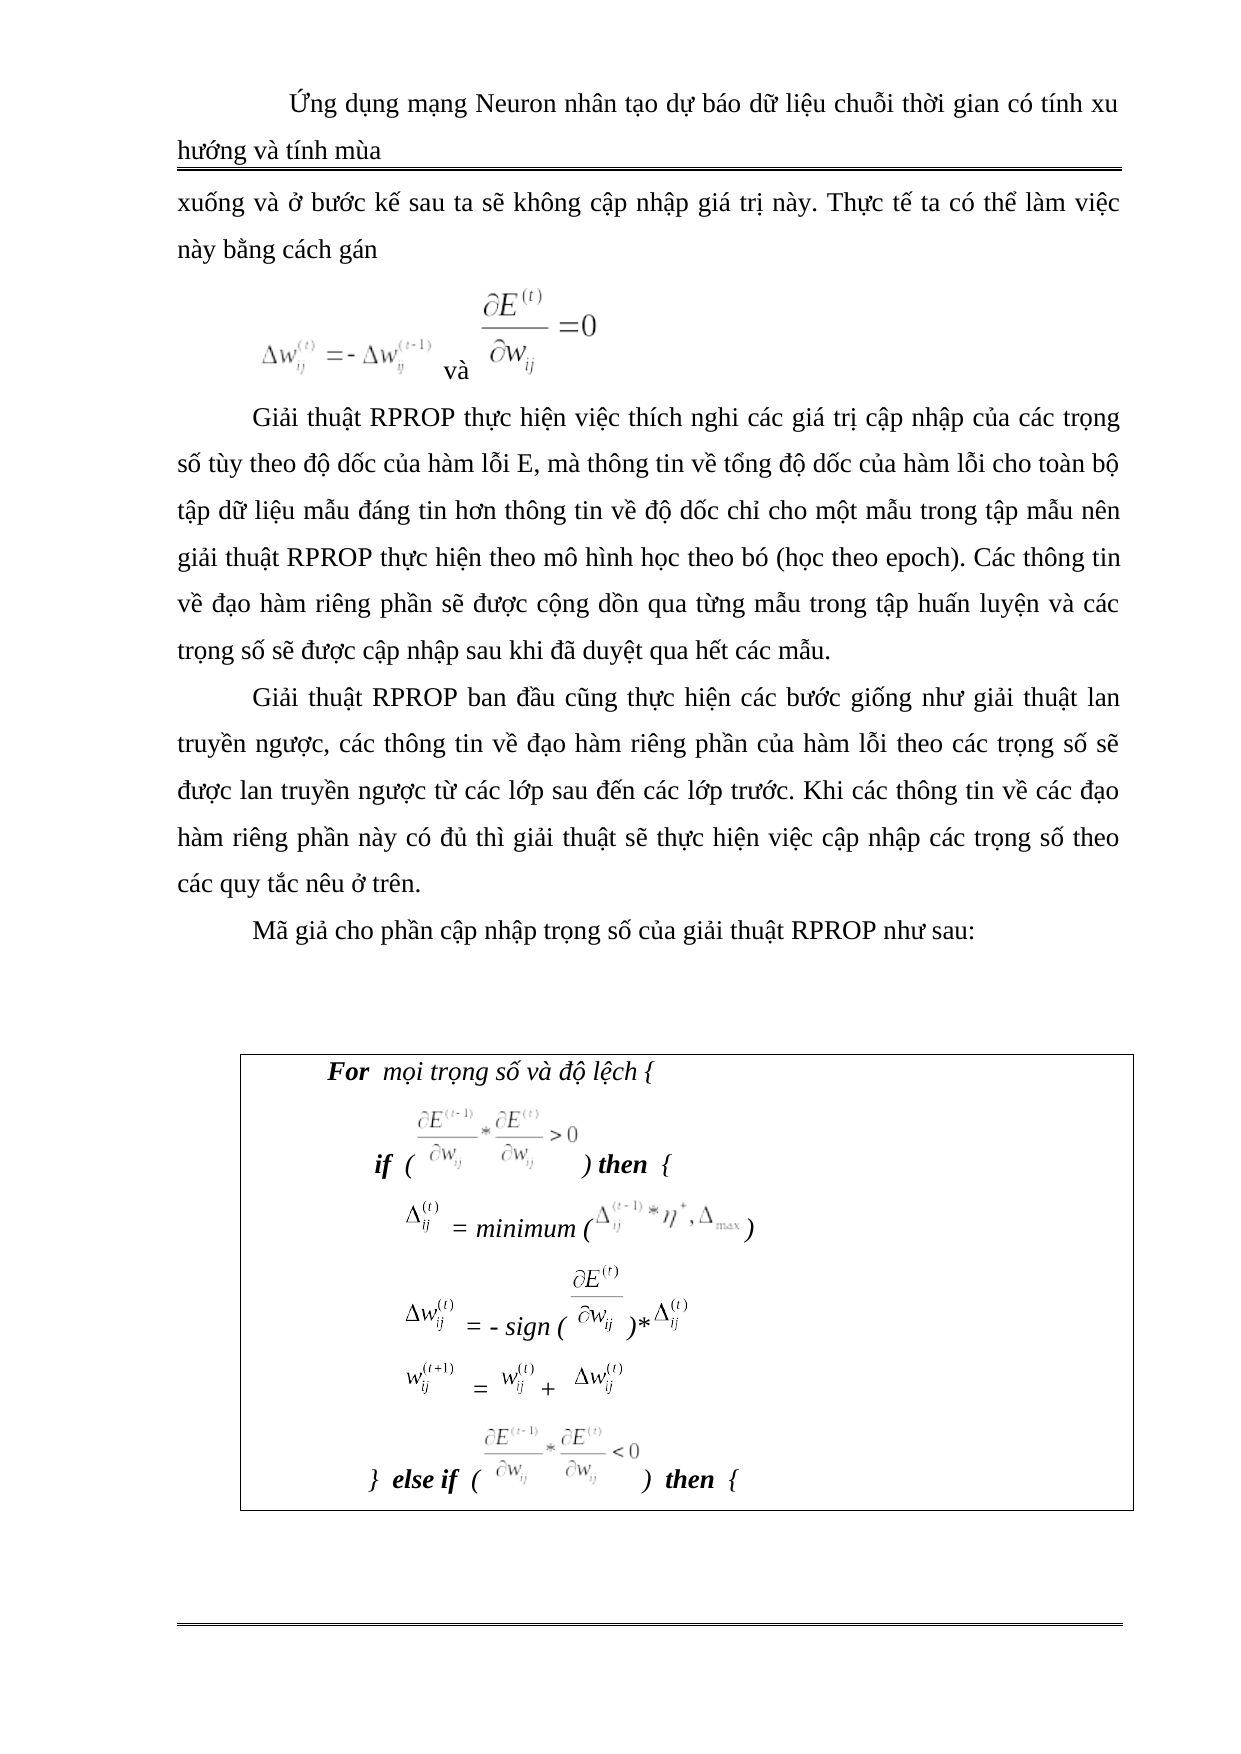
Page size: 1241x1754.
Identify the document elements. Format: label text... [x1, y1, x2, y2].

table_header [241, 1055, 1133, 1510]
text Giải thuật RPROP ban đầu cũng thực hiện các bước giống như giải thuật lan truyền ngược, các thông tin về đạo hàm riêng phần của hàm lỗi theo các trọng số sẽ được lan truyền ngược từ các lớp sau đến các lớp trước. Khi các thông tin về các đạo hàm riêng phần này có đủ thì giải thuật sẽ thực hiện việc cập nhập các trọng số theo các quy tắc nêu ở trên. [177, 681, 1122, 898]
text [177, 186, 1122, 264]
text Mã giả cho phần cập nhập trọng số của giải thuật RPROP như sau: [177, 914, 1122, 945]
text Giải thuật RPROP thực hiện việc thích nghi các giá trị cập nhập của các trọng số tùy theo độ dốc của hàm lỗi E, mà thông tin về tổng độ dốc của hàm lỗi cho toàn bộ tập dữ liệu mẫu đáng tin hơn thông tin về độ dốc chỉ cho một mẫu trong tập mẫu nên giải thuật RPROP thực hiện theo mô hình học theo bó (học theo epoch). Các thông tin về đạo hàm riêng phần sẽ được cộng dồn qua từng mẫu trong tập huấn luyện và các trọng số sẽ được cập nhập sau khi đã duyệt qua hết các mẫu. [177, 401, 1122, 665]
text và [177, 279, 1122, 385]
